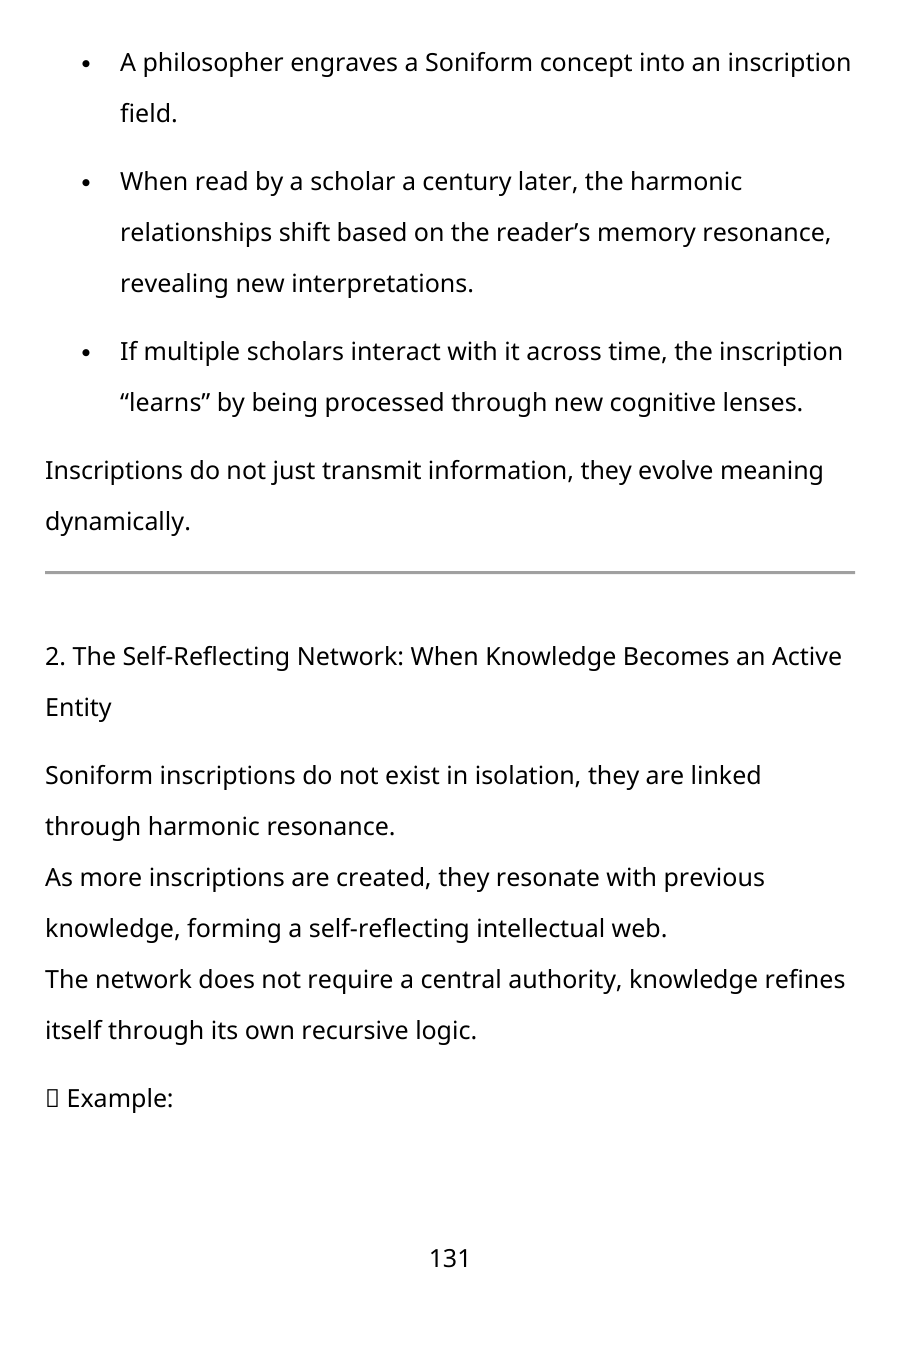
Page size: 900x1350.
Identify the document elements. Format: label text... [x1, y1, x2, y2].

text 🔹 Example: [45, 1080, 855, 1114]
list If multiple scholars interact with it across time, the inscription “learns” by being processed through new cognitive lenses. [82, 333, 855, 419]
text Inscriptions do not just transmit information, they evolve meaning dynamically. [45, 452, 855, 537]
text Soniform inscriptions do not exist in isolation, they are linked through harmonic resonance. As more inscriptions are created, they resonate with previous knowledge, forming a self-reflecting intellectual web. The network does not require a central authority, knowledge refines itself through its own recursive logic. [45, 757, 855, 1047]
text 2. The Self-Reflecting Network: When Knowledge Becomes an Active Entity [45, 639, 855, 724]
list When read by a scholar a century later, the harmonic relationships shift based on the reader’s memory resonance, revealing new interpretations. [82, 164, 855, 300]
list A philosopher engraves a Soniform concept into an inscription field. [82, 45, 855, 130]
